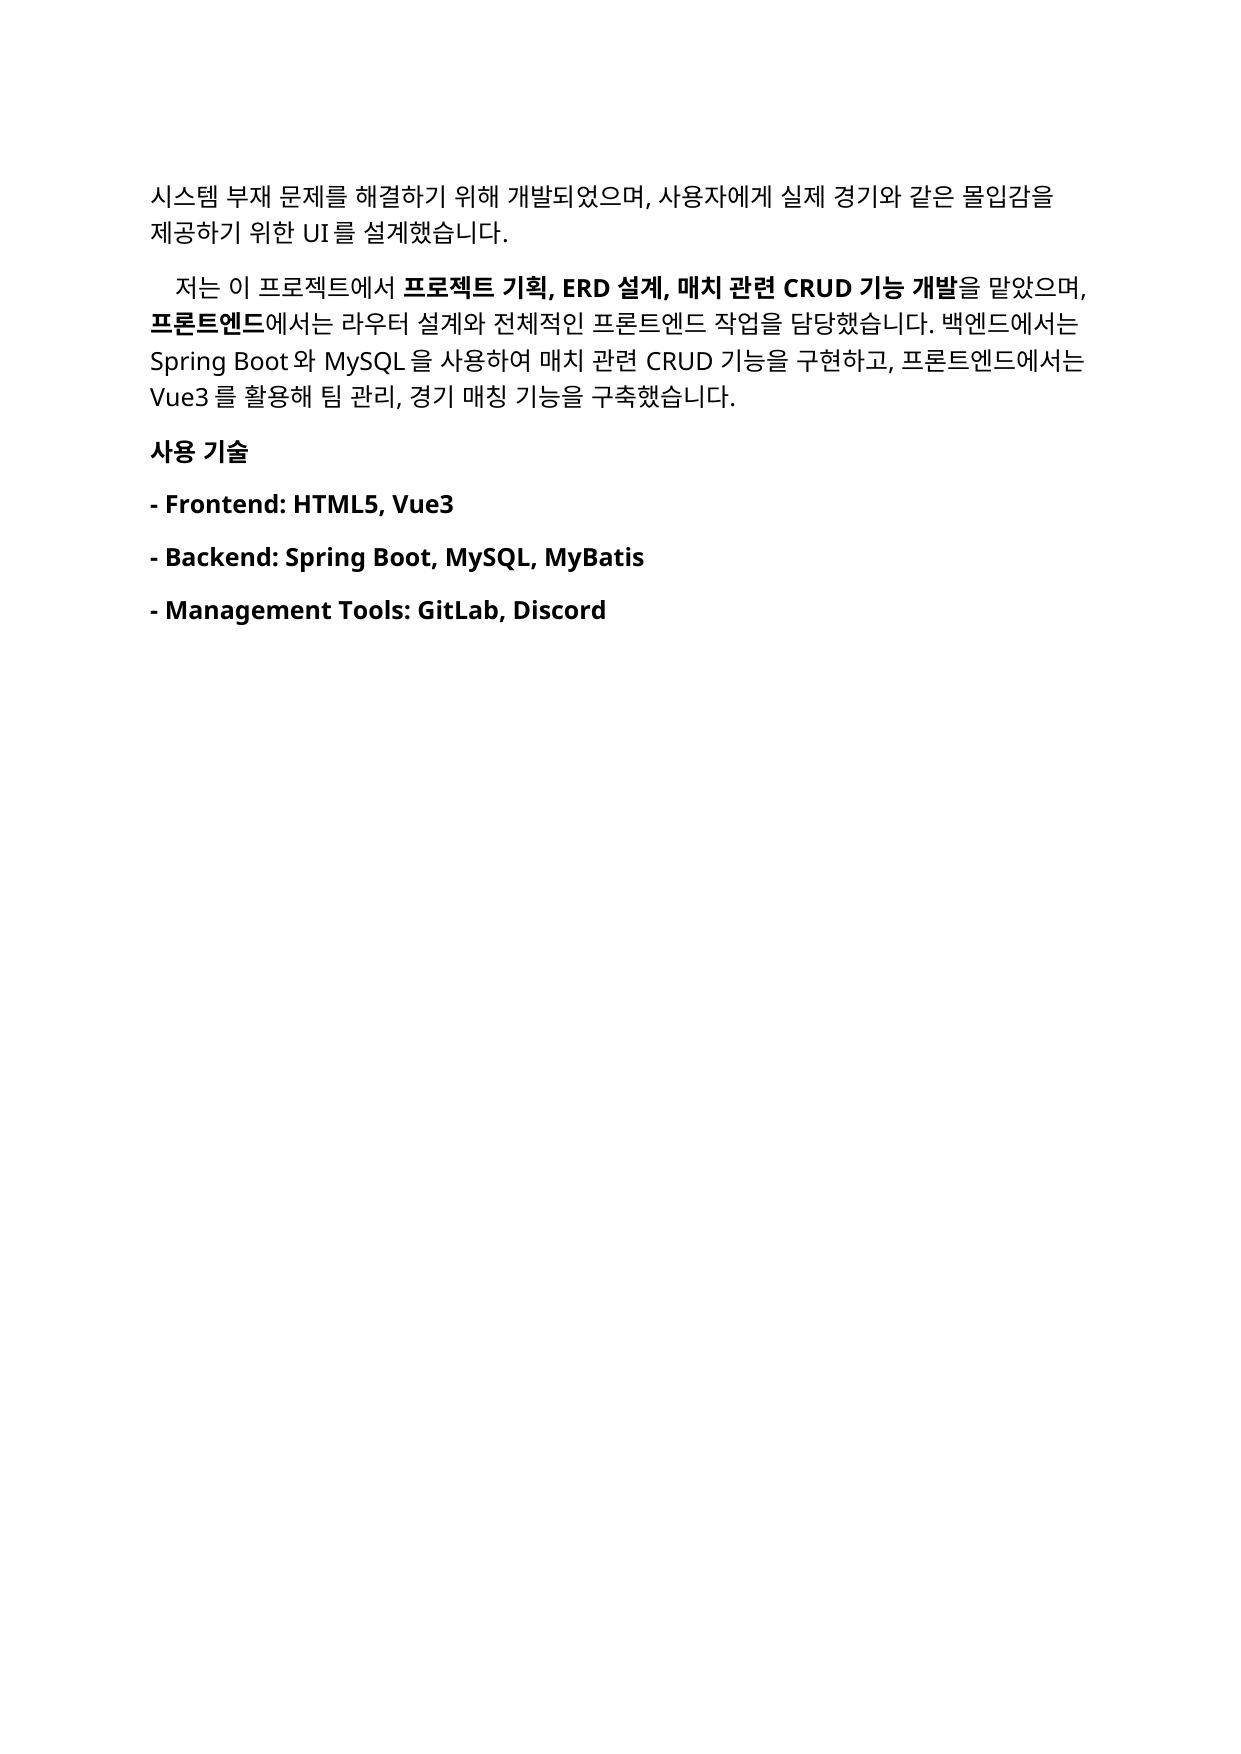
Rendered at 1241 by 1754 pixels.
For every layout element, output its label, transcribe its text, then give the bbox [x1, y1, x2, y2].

text - Frontend: HTML5, Vue3 [150, 487, 1090, 521]
text 저는 이 프로젝트에서 프로젝트 기획, ERD 설계, 매치 관련 CRUD 기능 개발을 맡았으며, 프론트엔드에서는 라우터 설계와 전체적인 프론트엔드 작업을 담당했습니다. 백엔드에서는 Spring Boot와 MySQL을 사용하여 매치 관련 CRUD 기능을 구현하고, 프론트엔드에서는 Vue3를 활용해 팀 관리, 경기 매칭 기능을 구축했습니다. [150, 268, 1090, 413]
text 사용 기술 [150, 432, 1090, 468]
text - Management Tools: GitLab, Discord [150, 593, 1090, 627]
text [150, 177, 1090, 250]
text - Backend: Spring Boot, MySQL, MyBatis [150, 540, 1090, 574]
